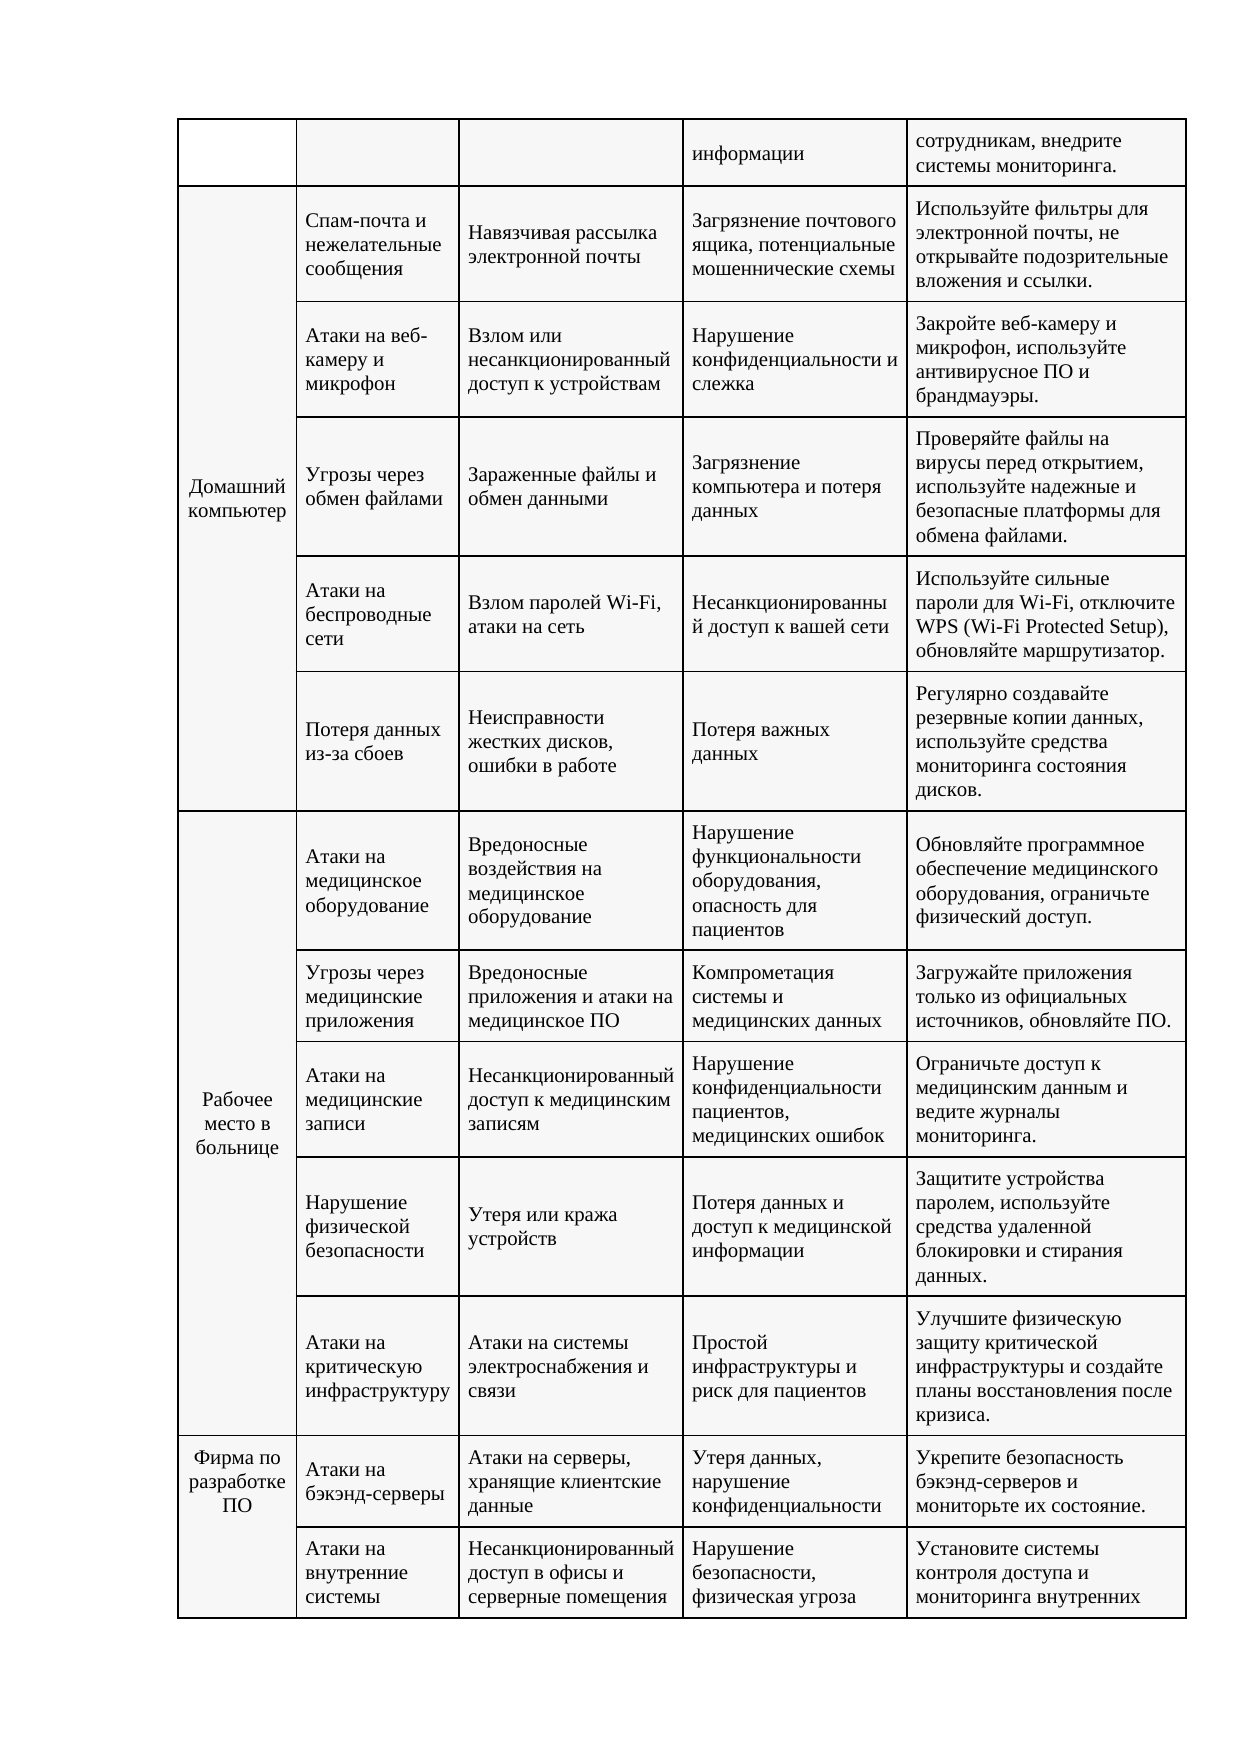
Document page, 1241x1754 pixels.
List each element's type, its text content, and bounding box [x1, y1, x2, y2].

table_cell Атаки на системы электроснабжения и связи [460, 1297, 682, 1435]
table_cell Проверяйте файлы на вирусы перед открытием, используйте надежные и безопасные платформы для обмена файлами. [908, 418, 1185, 555]
table_cell Потеря данных из-за сбоев [297, 672, 458, 810]
table_cell Обновляйте программное обеспечение медицинского оборудования, ограничьте физический доступ. [908, 812, 1185, 949]
table_cell Укрепите безопасность бэкэнд-серверов и мониторьте их состояние. [908, 1436, 1185, 1526]
table_cell Угрозы через обмен файлами [297, 418, 458, 555]
table_cell Загрязнение компьютера и потеря данных [684, 418, 906, 555]
table_cell Утеря или кража устройств [460, 1158, 682, 1295]
table_cell Нарушение физической безопасности [297, 1158, 458, 1295]
table_cell Атаки на серверы, хранящие клиентские данные [460, 1436, 682, 1526]
table_cell Компрометация системы и медицинских данных [684, 951, 906, 1041]
table_cell Используйте сильные пароли для Wi-Fi, отключите WPS (Wi-Fi Protected Setup), обновляйте маршрутизатор. [908, 557, 1185, 671]
table_cell Нарушение конфиденциальности и слежка [684, 302, 906, 416]
table_cell Защитите устройства паролем, используйте средства удаленной блокировки и стирания данных. [908, 1158, 1185, 1295]
table_cell Взлом паролей Wi-Fi, атаки на сеть [460, 557, 682, 671]
table_cell Улучшите физическую защиту критической инфраструктуры и создайте планы восстановления после кризиса. [908, 1297, 1185, 1435]
table_cell Атаки на бэкэнд-серверы [297, 1436, 458, 1526]
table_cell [460, 120, 682, 185]
table_cell Спам-почта и нежелательные сообщения [297, 187, 458, 301]
table_cell Утеря данных, нарушение конфиденциальности [684, 1436, 906, 1526]
table_cell Атаки на веб-камеру и микрофон [297, 302, 458, 416]
table_cell Домашний компьютер [179, 187, 296, 810]
table_cell Несанкционированный доступ к медицинским записям [460, 1042, 682, 1156]
table_cell Навязчивая рассылка электронной почты [460, 187, 682, 301]
table_cell Загружайте приложения только из официальных источников, обновляйте ПО. [908, 951, 1185, 1041]
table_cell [460, 1528, 682, 1617]
table_cell Неисправности жестких дисков, ошибки в работе [460, 672, 682, 810]
table_cell Простой инфраструктуры и риск для пациентов [684, 1297, 906, 1435]
table_cell Взлом или несанкционированный доступ к устройствам [460, 302, 682, 416]
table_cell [297, 120, 458, 185]
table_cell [684, 1528, 906, 1617]
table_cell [684, 120, 906, 185]
table_cell Регулярно создавайте резервные копии данных, используйте средства мониторинга состояния дисков. [908, 672, 1185, 810]
table_cell Несанкционированный доступ к вашей сети [684, 557, 906, 671]
table_cell Закройте веб-камеру и микрофон, используйте антивирусное ПО и брандмауэры. [908, 302, 1185, 416]
table_cell Вредоносные приложения и атаки на медицинское ПО [460, 951, 682, 1041]
table_cell Используйте фильтры для электронной почты, не открывайте подозрительные вложения и ссылки. [908, 187, 1185, 301]
table_cell Нарушение функциональности оборудования, опасность для пациентов [684, 812, 906, 949]
table_cell Атаки на критическую инфраструктуру [297, 1297, 458, 1435]
table_cell Атаки на беспроводные сети [297, 557, 458, 671]
table_cell Вредоносные воздействия на медицинское оборудование [460, 812, 682, 949]
table_cell Атаки на медицинское оборудование [297, 812, 458, 949]
table_cell Ограничьте доступ к медицинским данным и ведите журналы мониторинга. [908, 1042, 1185, 1156]
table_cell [297, 1528, 458, 1617]
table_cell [908, 120, 1185, 185]
table_cell Рабочее место в больнице [179, 812, 296, 1435]
table_cell Фирма по разработке ПО [179, 1436, 296, 1617]
table_cell Угрозы через медицинские приложения [297, 951, 458, 1041]
table_cell Загрязнение почтового ящика, потенциальные мошеннические схемы [684, 187, 906, 301]
table_cell Потеря данных и доступ к медицинской информации [684, 1158, 906, 1295]
table_cell Зараженные файлы и обмен данными [460, 418, 682, 555]
table_cell Потеря важных данных [684, 672, 906, 810]
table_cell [908, 1528, 1185, 1617]
table_cell Атаки на медицинские записи [297, 1042, 458, 1156]
table_cell Нарушение конфиденциальности пациентов, медицинских ошибок [684, 1042, 906, 1156]
